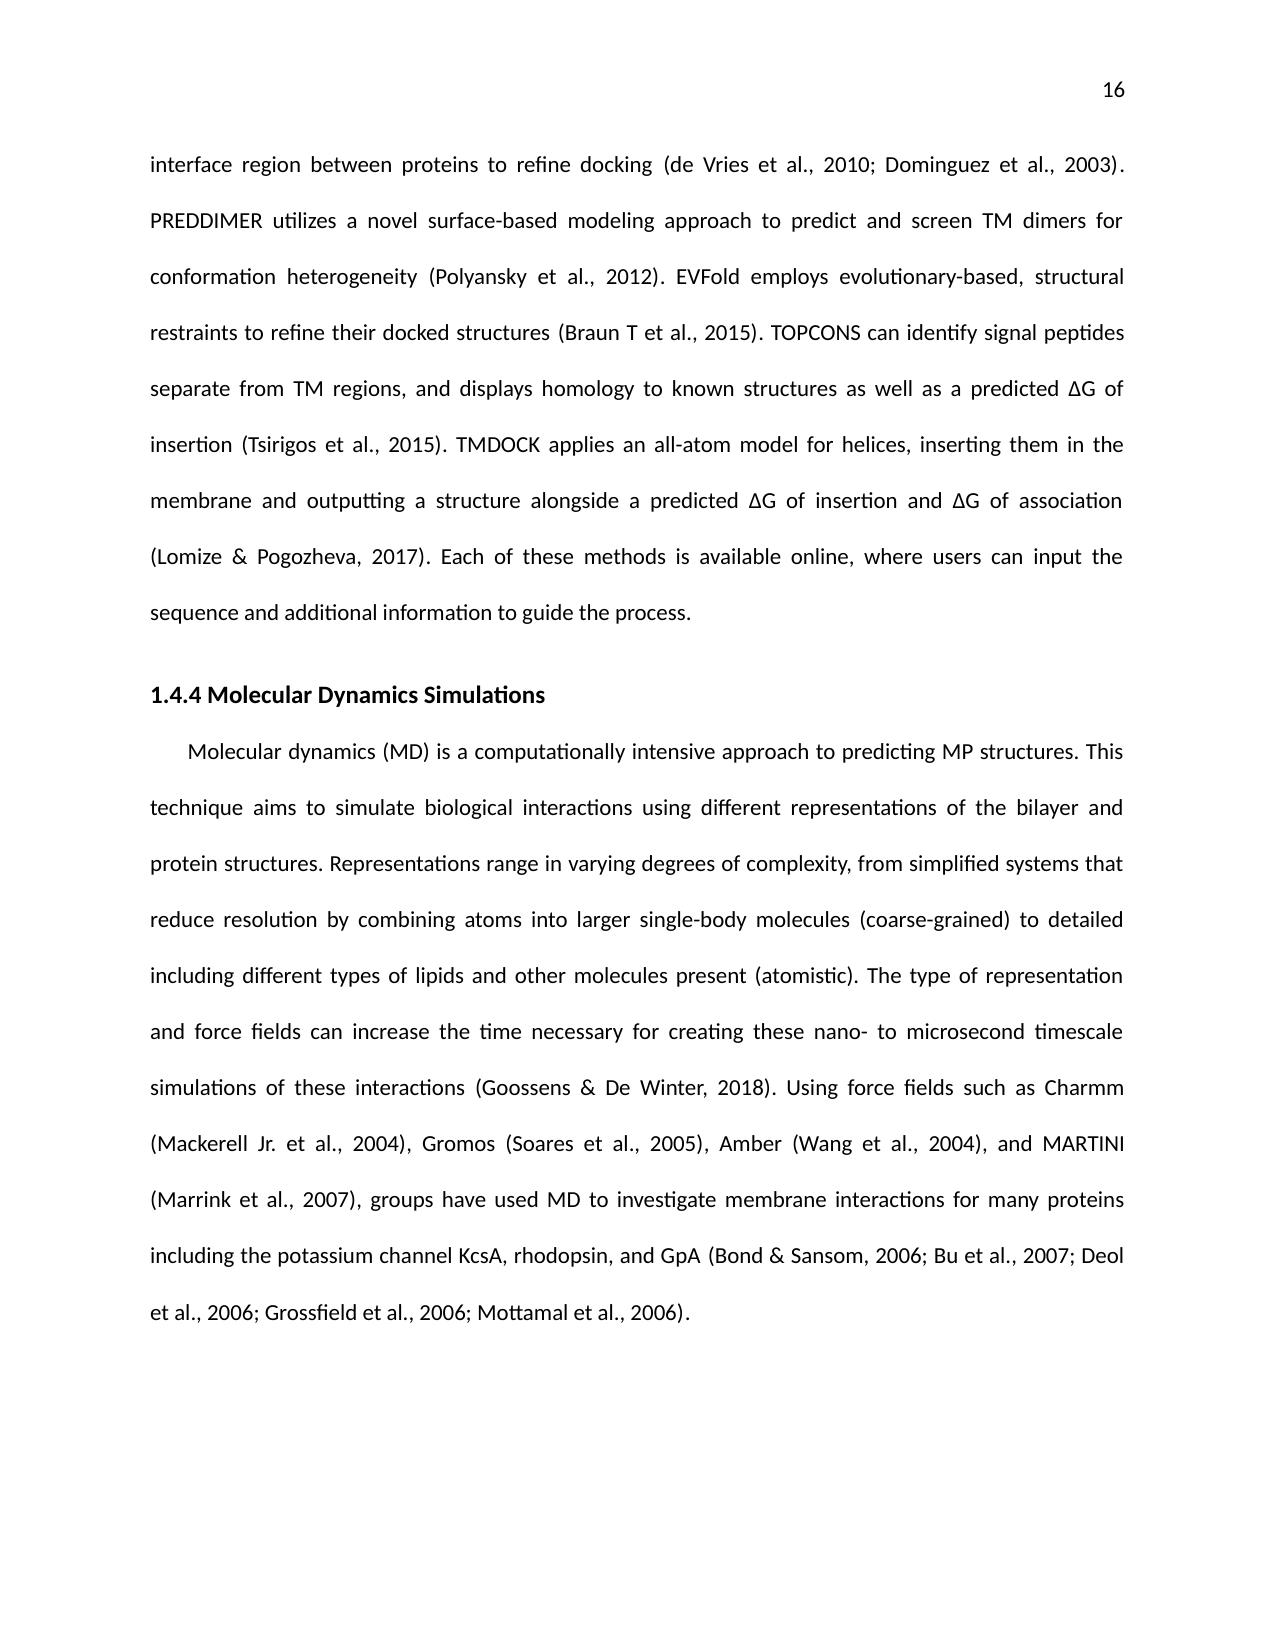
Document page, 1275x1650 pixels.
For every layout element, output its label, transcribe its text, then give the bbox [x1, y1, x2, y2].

text Molecular dynamics (MD) is a computationally intensive approach to predicting MP structures. This technique aims to simulate biological interactions using different representations of the bilayer and protein structures. Representations range in varying degrees of complexity, from simplified systems that reduce resolution by combining atoms into larger single-body molecules (coarse-grained) to detailed including different types of lipids and other molecules present (atomistic). The type of representation and force fields can increase the time necessary for creating these nano- to microsecond timescale simulations of these interactions (Goossens & De Winter, 2018). Using force fields such as Charmm (Mackerell Jr. et al., 2004), Gromos (Soares et al., 2005), Amber (Wang et al., 2004), and MARTINI (Marrink et al., 2007), groups have used MD to investigate membrane interactions for many proteins including the potassium channel KcsA, rhodopsin, and GpA (Bond & Sansom, 2006; Bu et al., 2007; Deol et al., 2006; Grossfield et al., 2006; Mottamal et al., 2006). [150, 737, 1125, 1326]
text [150, 150, 1125, 626]
text 1.4.4 Molecular Dynamics Simulations [150, 679, 1125, 710]
